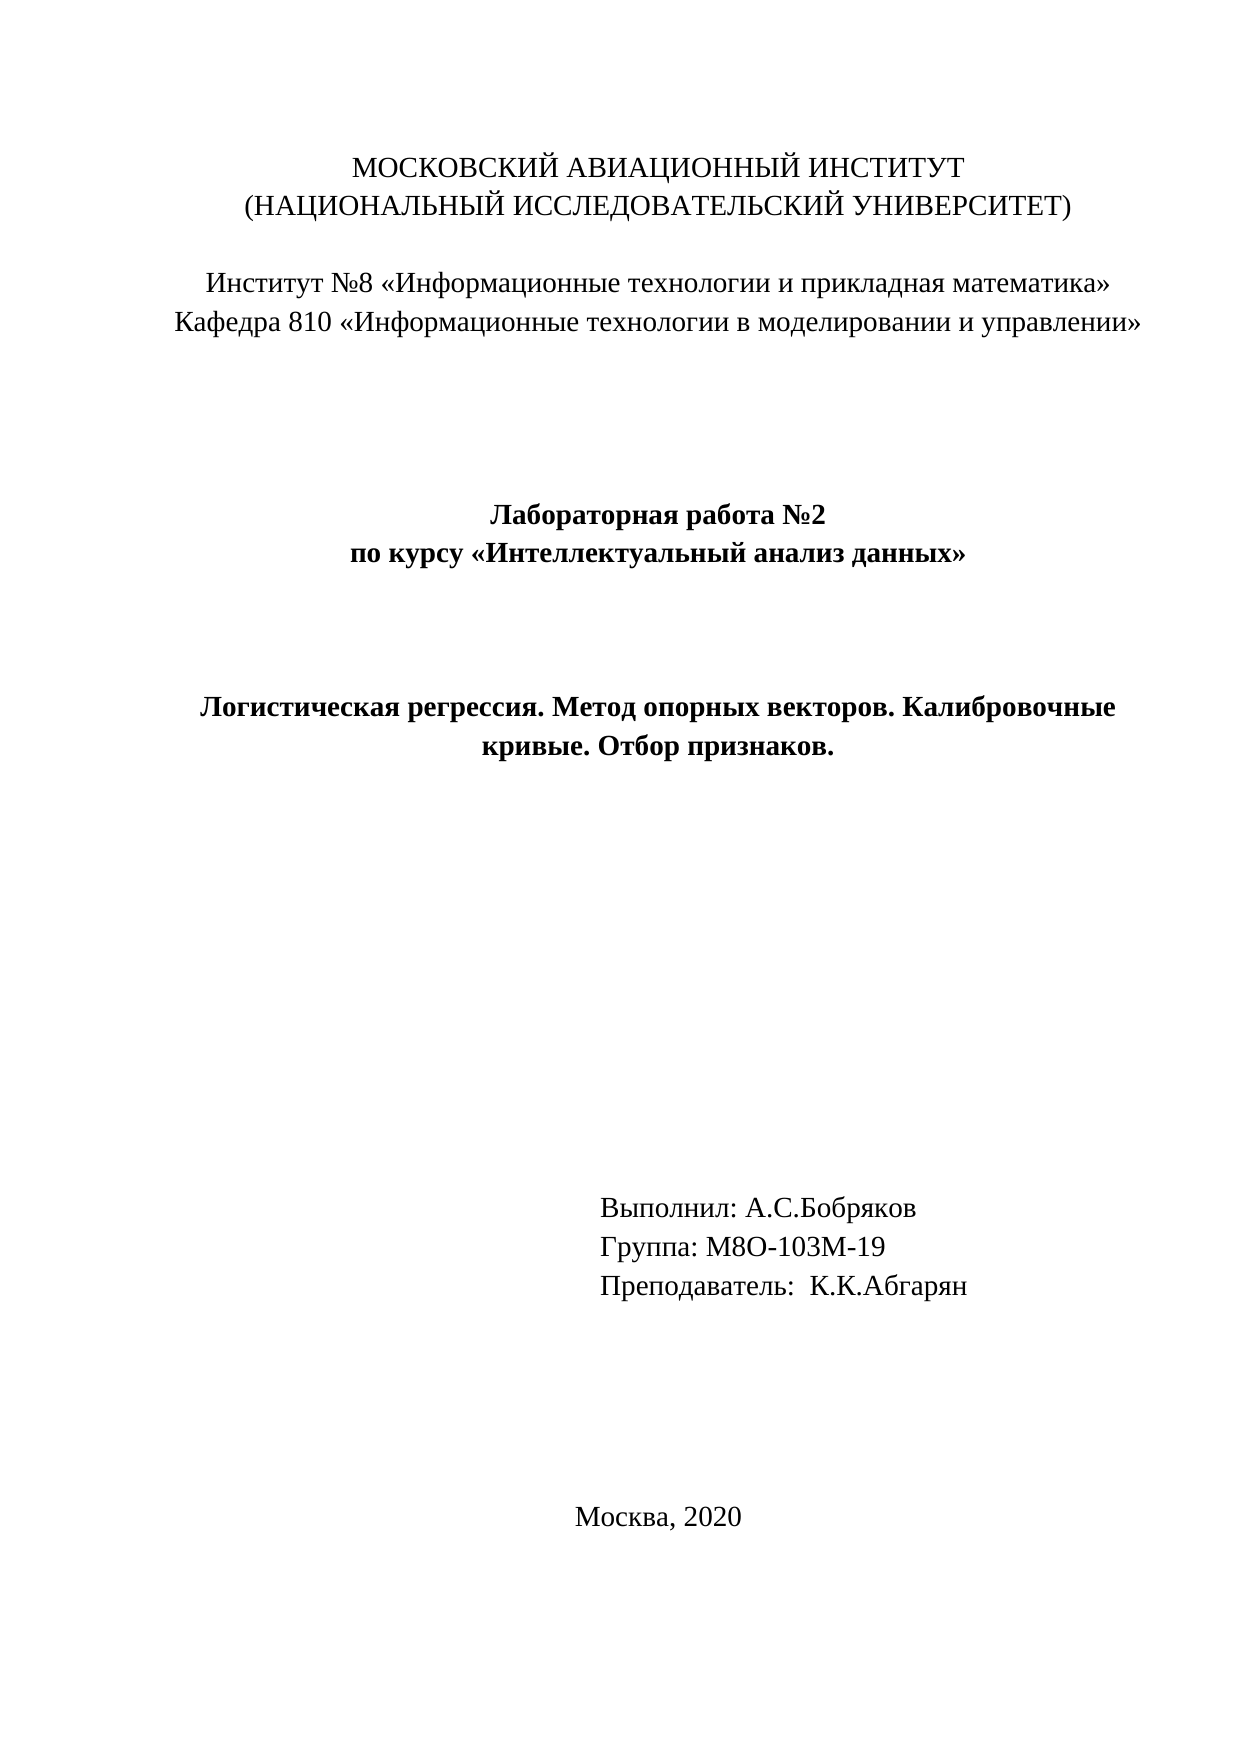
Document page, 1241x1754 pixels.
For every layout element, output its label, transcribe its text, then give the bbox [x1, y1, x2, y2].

text Преподаватель: К.К.Абгарян [600, 1268, 1166, 1301]
text Выполнил: А.С.Бобряков [600, 1191, 1166, 1224]
text Группа: М8O-103М-19 [600, 1229, 1166, 1263]
text Кафедра 810 «Информационные технологии в моделировании и управлении» [150, 304, 1166, 338]
text Москва, 2020 [150, 1499, 1166, 1532]
text Институт №8 «Информационные технологии и прикладная математика» [150, 266, 1166, 299]
text по курсу «Интеллектуальный анализ данных» [150, 535, 1166, 569]
text (НАЦИОНАЛЬНЫЙ ИССЛЕДОВАТЕЛЬСКИЙ УНИВЕРСИТЕТ) [150, 188, 1166, 222]
text Логистическая регрессия. Метод опорных векторов. Калибровочные кривые. Отбор признаков. [150, 689, 1166, 762]
text МОСКОВСКИЙ АВИАЦИОННЫЙ ИНСТИТУТ [150, 150, 1166, 183]
text Лабораторная работа №2 [150, 497, 1166, 530]
